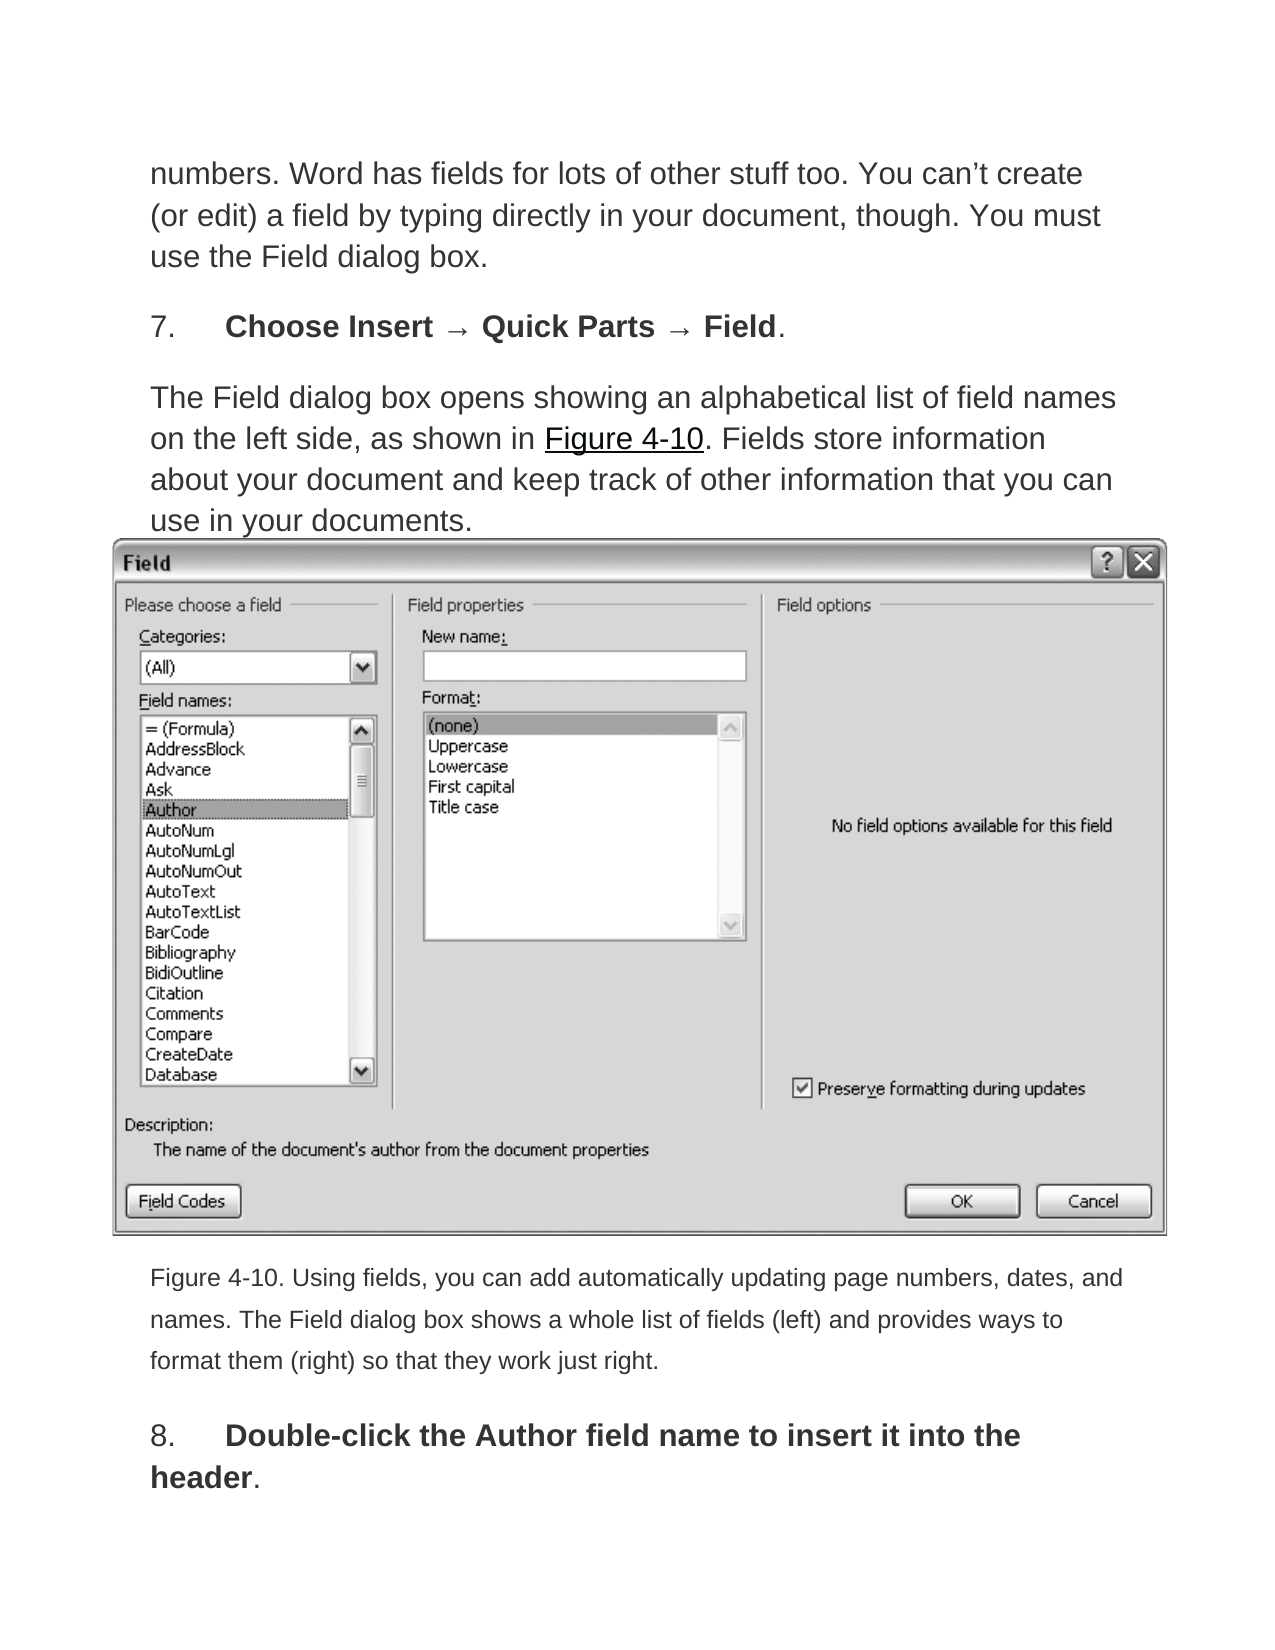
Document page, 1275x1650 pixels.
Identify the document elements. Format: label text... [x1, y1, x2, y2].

list Double-click the Author field name to insert it into the header. [150, 1412, 1125, 1494]
list Choose Insert → Quick Parts → Field. [150, 303, 1125, 344]
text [150, 150, 1125, 274]
picture [112, 538, 1168, 1236]
text Figure 4-10. Using fields, you can add automatically updating page numbers, dates, and names. The Field dialog box shows a whole list of fields (left) and provides ways to format them (right) so that they work just right. [150, 1251, 1125, 1374]
text The Field dialog box opens showing an alphabetical list of field names on the left side, as shown in Figure 4-10. Fields store information about your document and keep track of other information that you can use in your documents. [150, 373, 1125, 538]
